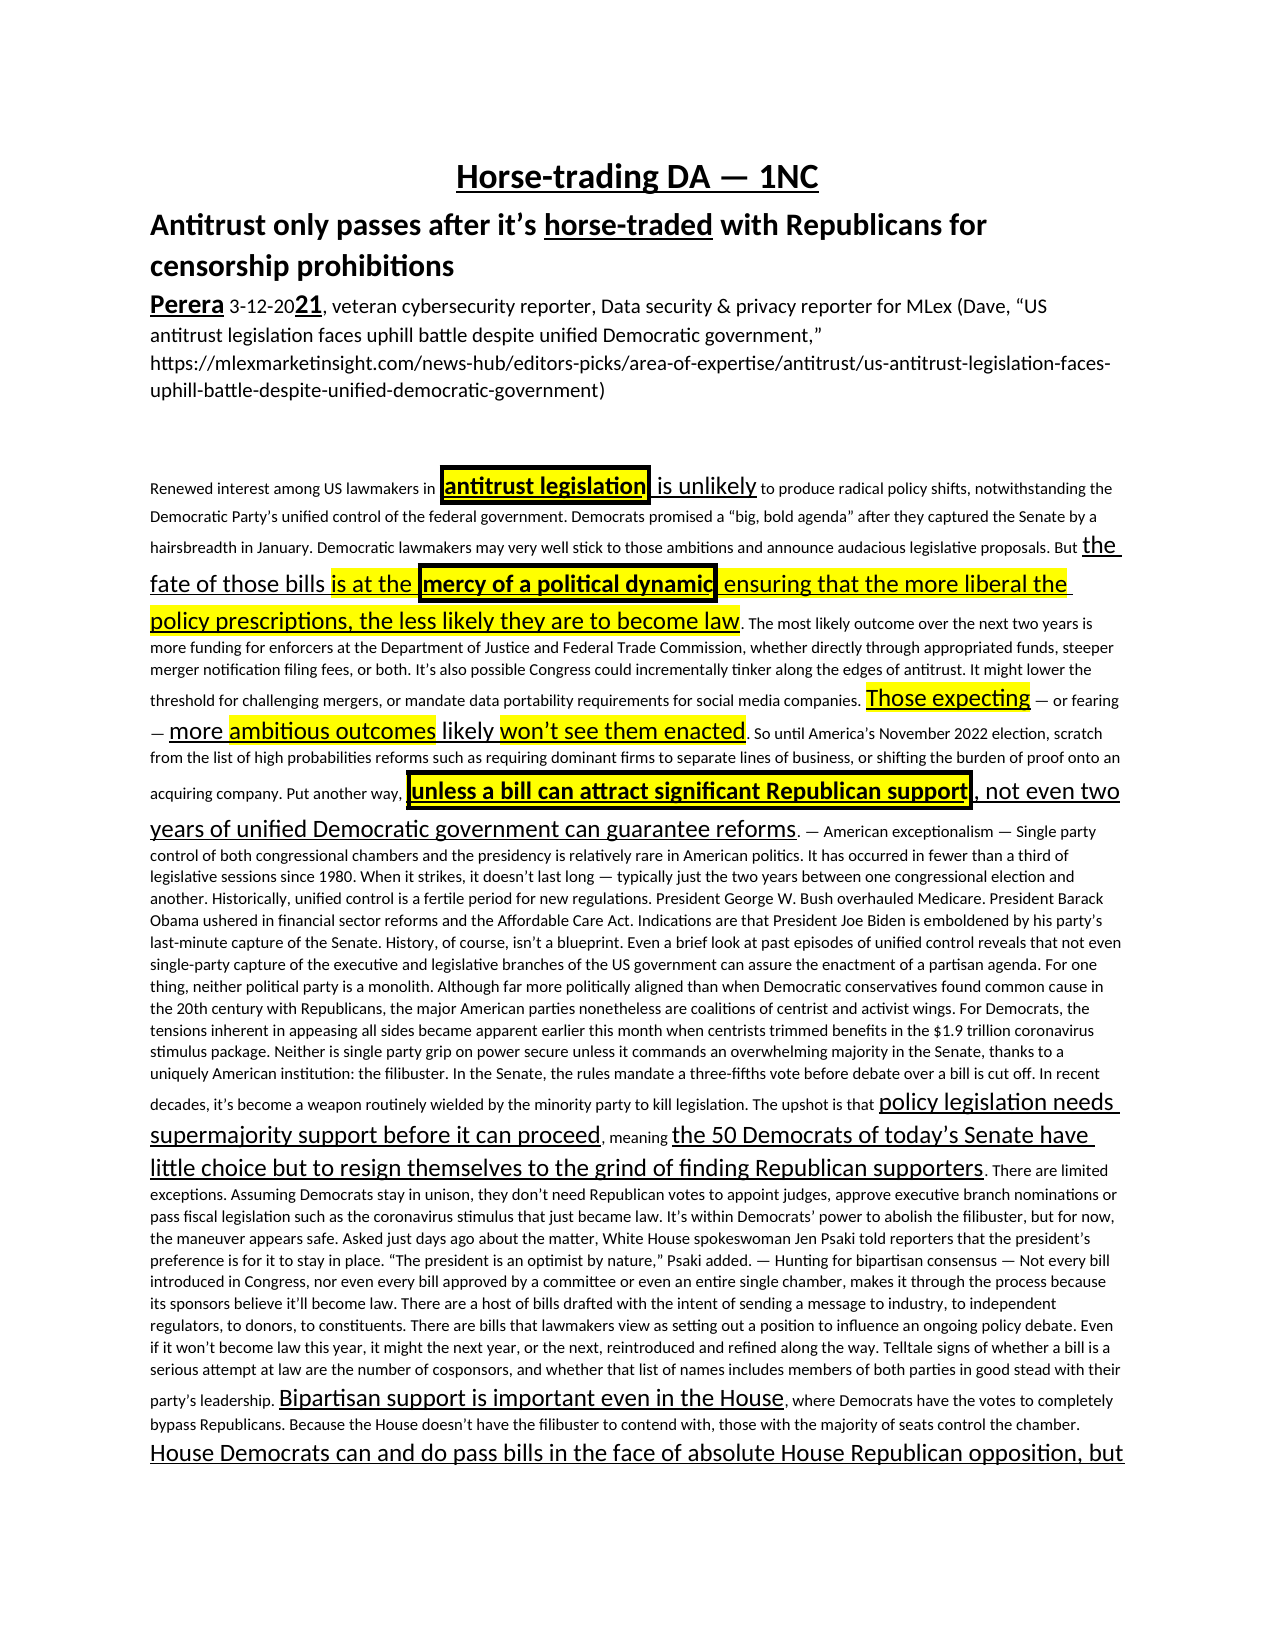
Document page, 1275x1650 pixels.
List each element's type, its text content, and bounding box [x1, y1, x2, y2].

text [150, 465, 1125, 1463]
subtitle Antitrust only passes after it’s horse-traded with Republicans for censorship prohibitions [150, 205, 1125, 284]
subtitle Horse-trading DA — 1NC [150, 154, 1125, 197]
text Perera 3-12-2021, veteran cybersecurity reporter, Data security & privacy reporter for MLex (Dave, “US antitrust legislation faces uphill battle despite unified Democratic government,” https://mlexmarketinsight.com/news-hub/editors-picks/area-of-expertise/antitrust/us-antitrust-legislation-faces-uphill-battle-despite-unified-democratic-government) [150, 287, 1125, 402]
